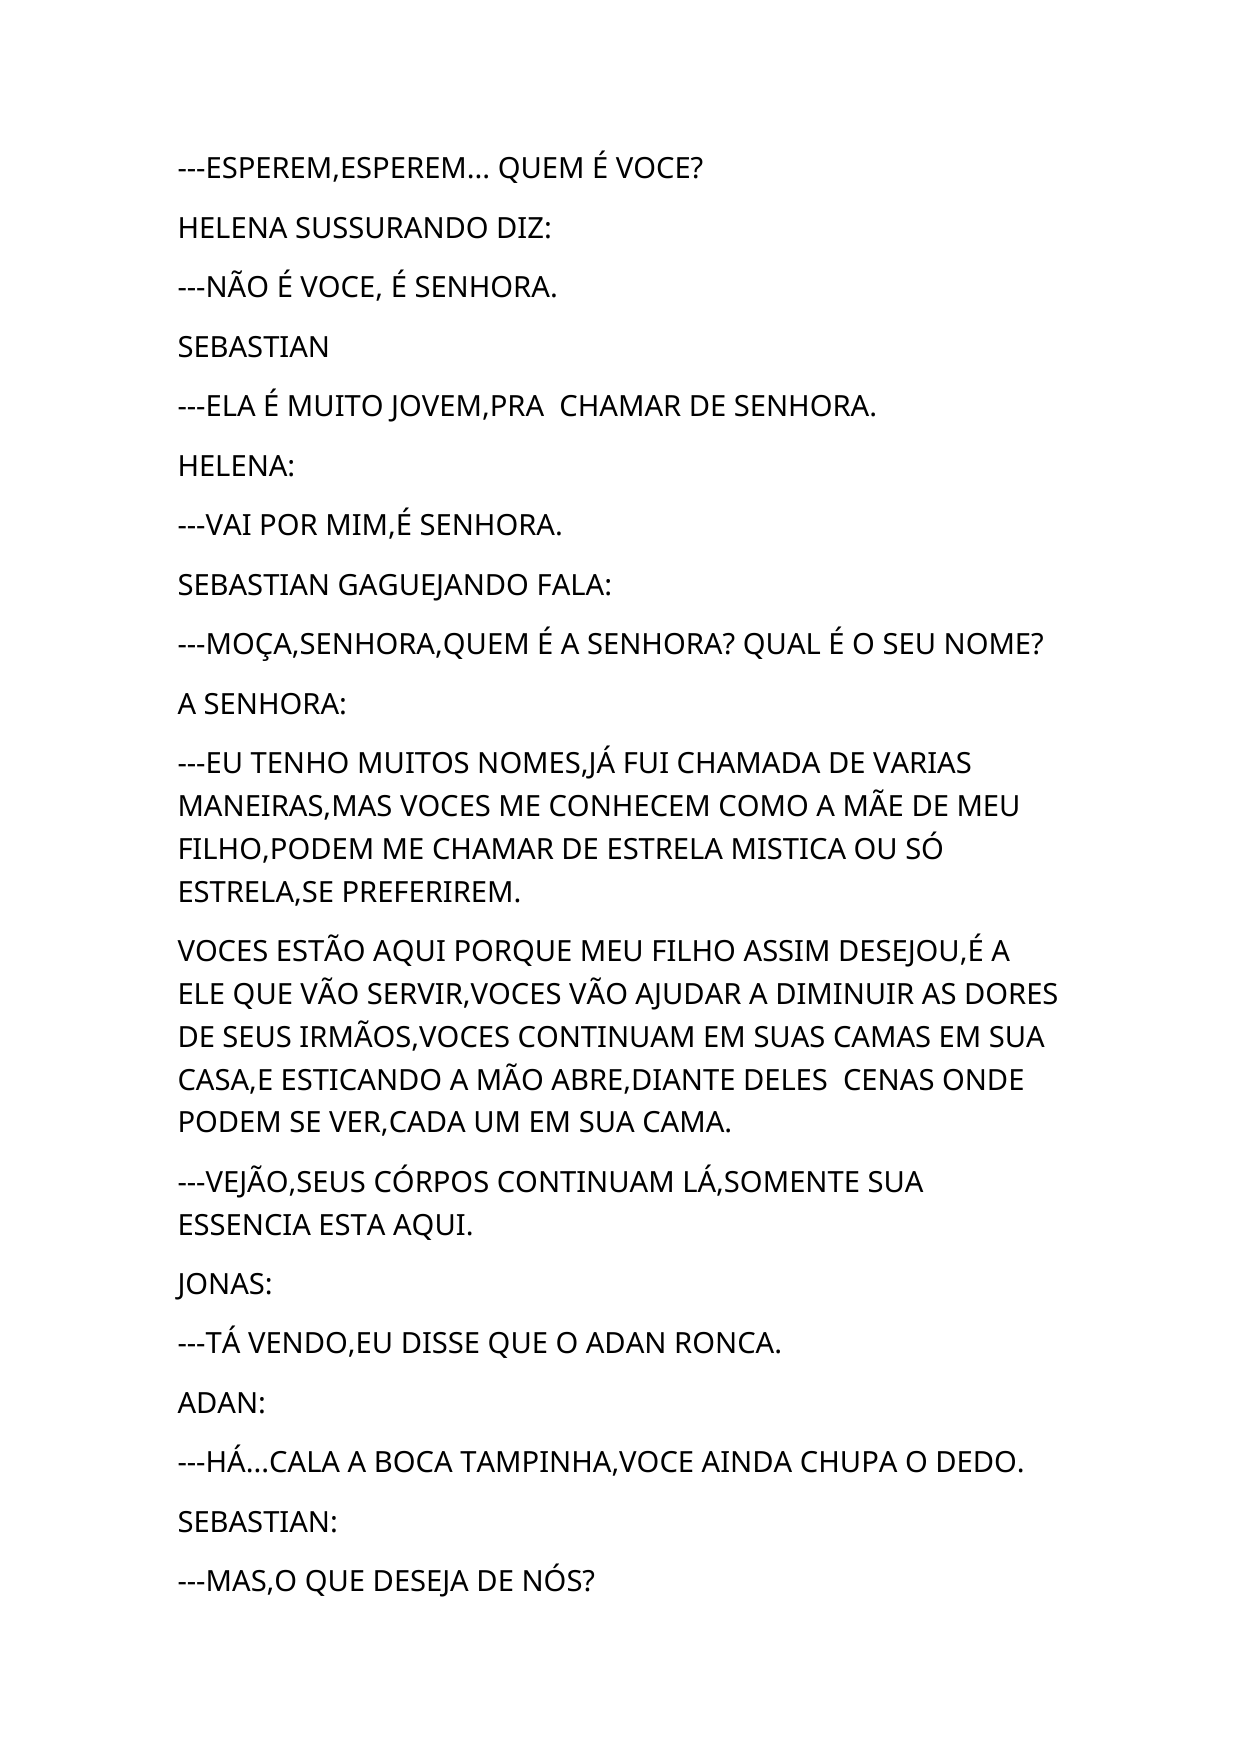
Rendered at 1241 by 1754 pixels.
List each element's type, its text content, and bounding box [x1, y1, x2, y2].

text ---VAI POR MIM,É SENHORA. [177, 504, 1063, 544]
text ---NÃO É VOCE, É SENHORA. [177, 267, 1063, 306]
text ---HÁ...CALA A BOCA TAMPINHA,VOCE AINDA CHUPA O DEDO. [177, 1442, 1063, 1481]
text SEBASTIAN GAGUEJANDO FALA: [177, 564, 1063, 604]
text HELENA SUSSURANDO DIZ: [177, 207, 1063, 247]
text VOCES ESTÃO AQUI PORQUE MEU FILHO ASSIM DESEJOU,É A ELE QUE VÃO SERVIR,VOCES VÃO AJUDAR A DIMINUIR AS DORES DE SEUS IRMÃOS,VOCES CONTINUAM EM SUAS CAMAS EM SUA CASA,E ESTICANDO A MÃO ABRE,DIANTE DELES CENAS ONDE PODEM SE VER,CADA UM EM SUA CAMA. [177, 930, 1063, 1141]
text ---ESPEREM,ESPEREM... QUEM É VOCE? [177, 148, 1063, 187]
text ---TÁ VENDO,EU DISSE QUE O ADAN RONCA. [177, 1323, 1063, 1362]
text ---VEJÃO,SEUS CÓRPOS CONTINUAM LÁ,SOMENTE SUA ESSENCIA ESTA AQUI. [177, 1161, 1063, 1243]
text HELENA: [177, 445, 1063, 485]
text JONAS: [177, 1263, 1063, 1303]
text A SENHORA: [177, 683, 1063, 723]
text ---MAS,O QUE DESEJA DE NÓS? [177, 1561, 1063, 1600]
text ---MOÇA,SENHORA,QUEM É A SENHORA? QUAL É O SEU NOME? [177, 623, 1063, 663]
text ---ELA É MUITO JOVEM,PRA CHAMAR DE SENHORA. [177, 386, 1063, 425]
text ---EU TENHO MUITOS NOMES,JÁ FUI CHAMADA DE VARIAS MANEIRAS,MAS VOCES ME CONHECEM COMO A MÃE DE MEU FILHO,PODEM ME CHAMAR DE ESTRELA MISTICA OU SÓ ESTRELA,SE PREFERIREM. [177, 742, 1063, 911]
text ADAN: [177, 1382, 1063, 1422]
text SEBASTIAN [177, 326, 1063, 366]
text SEBASTIAN: [177, 1501, 1063, 1541]
